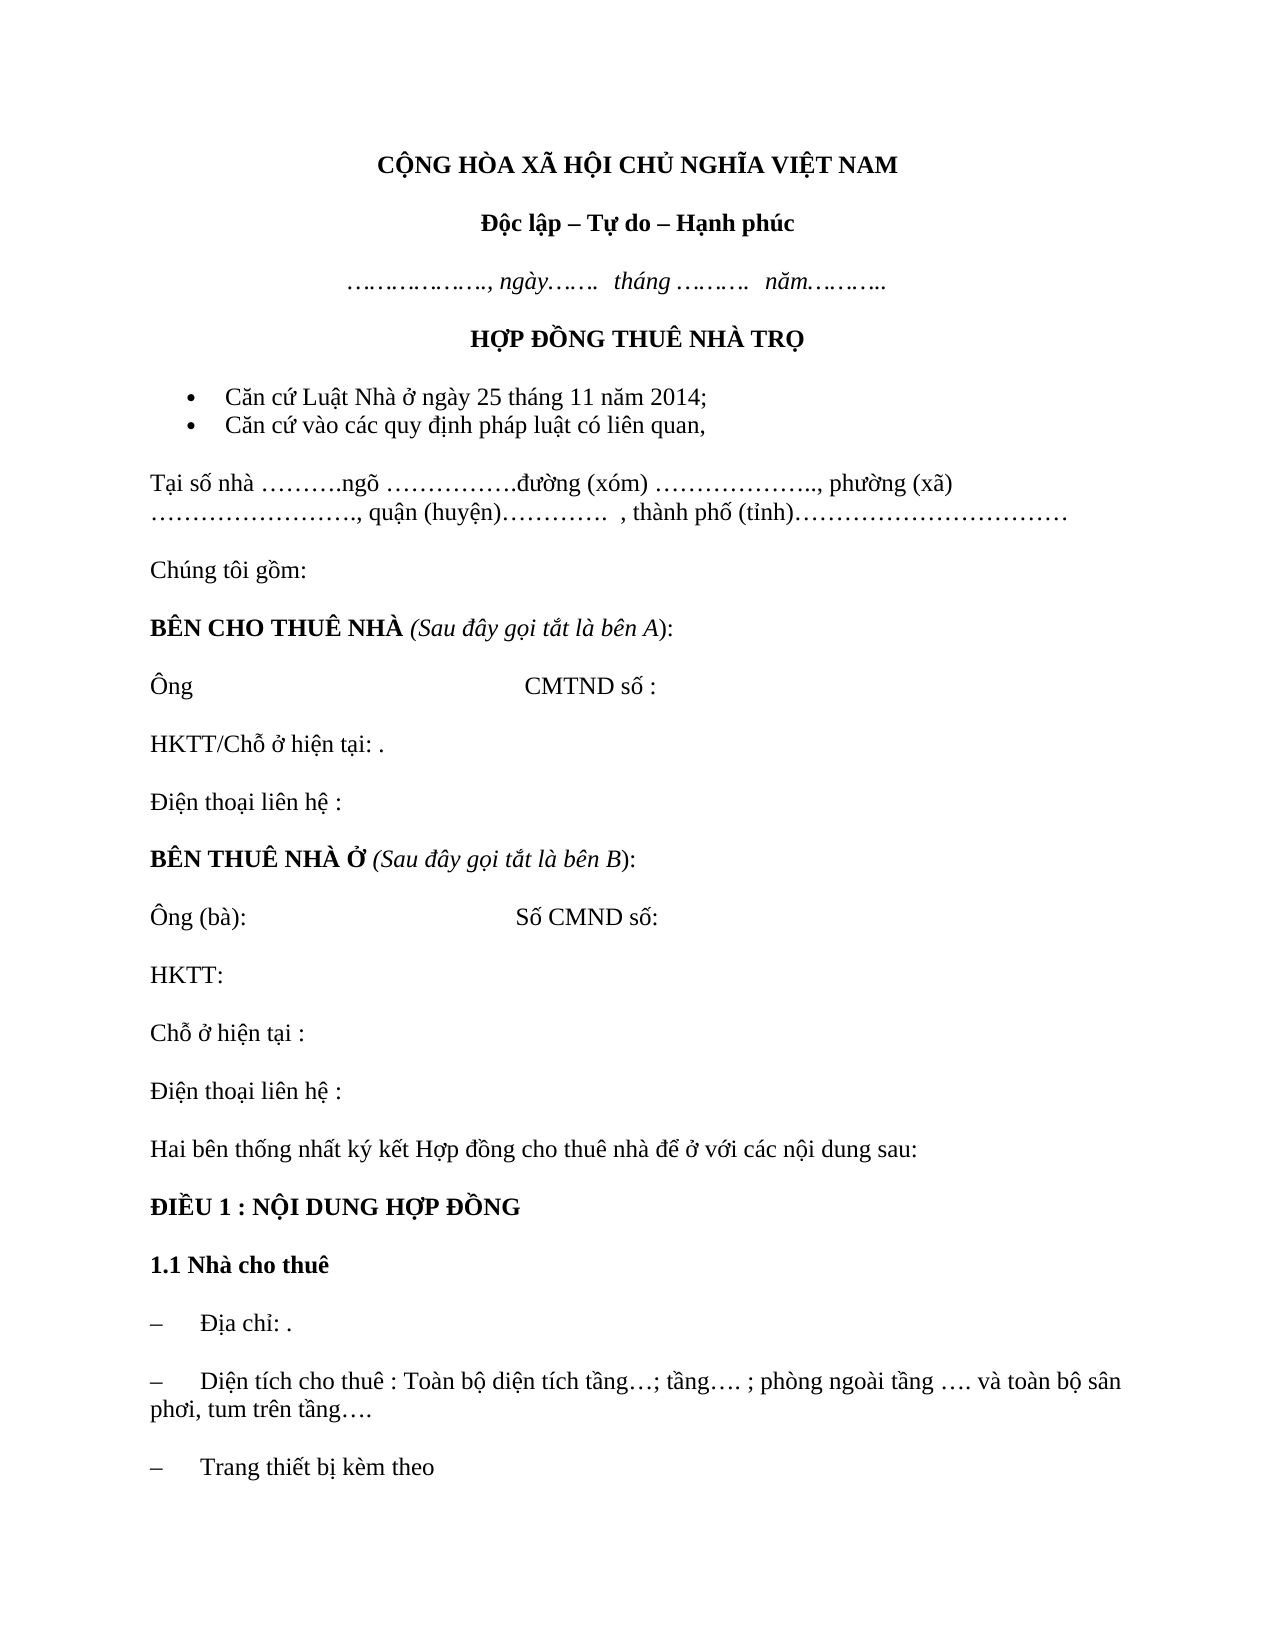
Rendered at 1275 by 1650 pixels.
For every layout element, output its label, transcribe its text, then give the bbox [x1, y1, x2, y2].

text HKTT/Chỗ ở hiện tại: . [150, 729, 1125, 757]
text HỢP ĐỒNG THUÊ NHÀ TRỌ [150, 324, 1125, 352]
text Chỗ ở hiện tại : [150, 1018, 1125, 1047]
text Điện thoại liên hệ : [150, 1076, 1125, 1105]
text Chúng tôi gồm: [150, 555, 1125, 584]
text Hai bên thống nhất ký kết Hợp đồng cho thuê nhà để ở với các nội dung sau: [150, 1134, 1125, 1163]
list Căn cứ vào các quy định pháp luật có liên quan, [187, 410, 1125, 439]
text ĐIỀU 1 : NỘI DUNG HỢP ĐỒNG [150, 1192, 1125, 1221]
text Tại số nhà ……….ngõ …………….đường (xóm) ……………….., phường (xã)……………………., quận (huyện)…………. , thành phố (tỉnh)…………………………… [150, 468, 1125, 526]
text Độc lập – Tự do – Hạnh phúc [150, 208, 1125, 237]
text – Địa chỉ: . [150, 1308, 1125, 1337]
text CỘNG HÒA XÃ HỘI CHỦ NGHĨA VIỆT NAM [150, 150, 1125, 179]
text BÊN THUÊ NHÀ Ở (Sau đây gọi tắt là bên B): [150, 844, 1125, 873]
text HKTT: [150, 960, 1125, 989]
list Căn cứ Luật Nhà ở ngày 25 tháng 11 năm 2014; [187, 382, 1125, 410]
text 1.1 Nhà cho thuê [150, 1250, 1125, 1279]
text Ông (bà): Số CMND số: [150, 902, 1125, 931]
text Điện thoại liên hệ : [150, 787, 1125, 815]
text – Diện tích cho thuê : Toàn bộ diện tích tầng…; tầng…. ; phòng ngoài tầng …. và toàn bộ sân phơi, tum trên tầng…. [150, 1366, 1125, 1423]
text – Trang thiết bị kèm theo [150, 1452, 1125, 1481]
text Ông CMTND số : [150, 671, 1125, 699]
text ………………., ngày……. tháng ………. năm……….. [150, 266, 1125, 294]
text BÊN CHO THUÊ NHÀ (Sau đây gọi tắt là bên A): [150, 613, 1125, 642]
